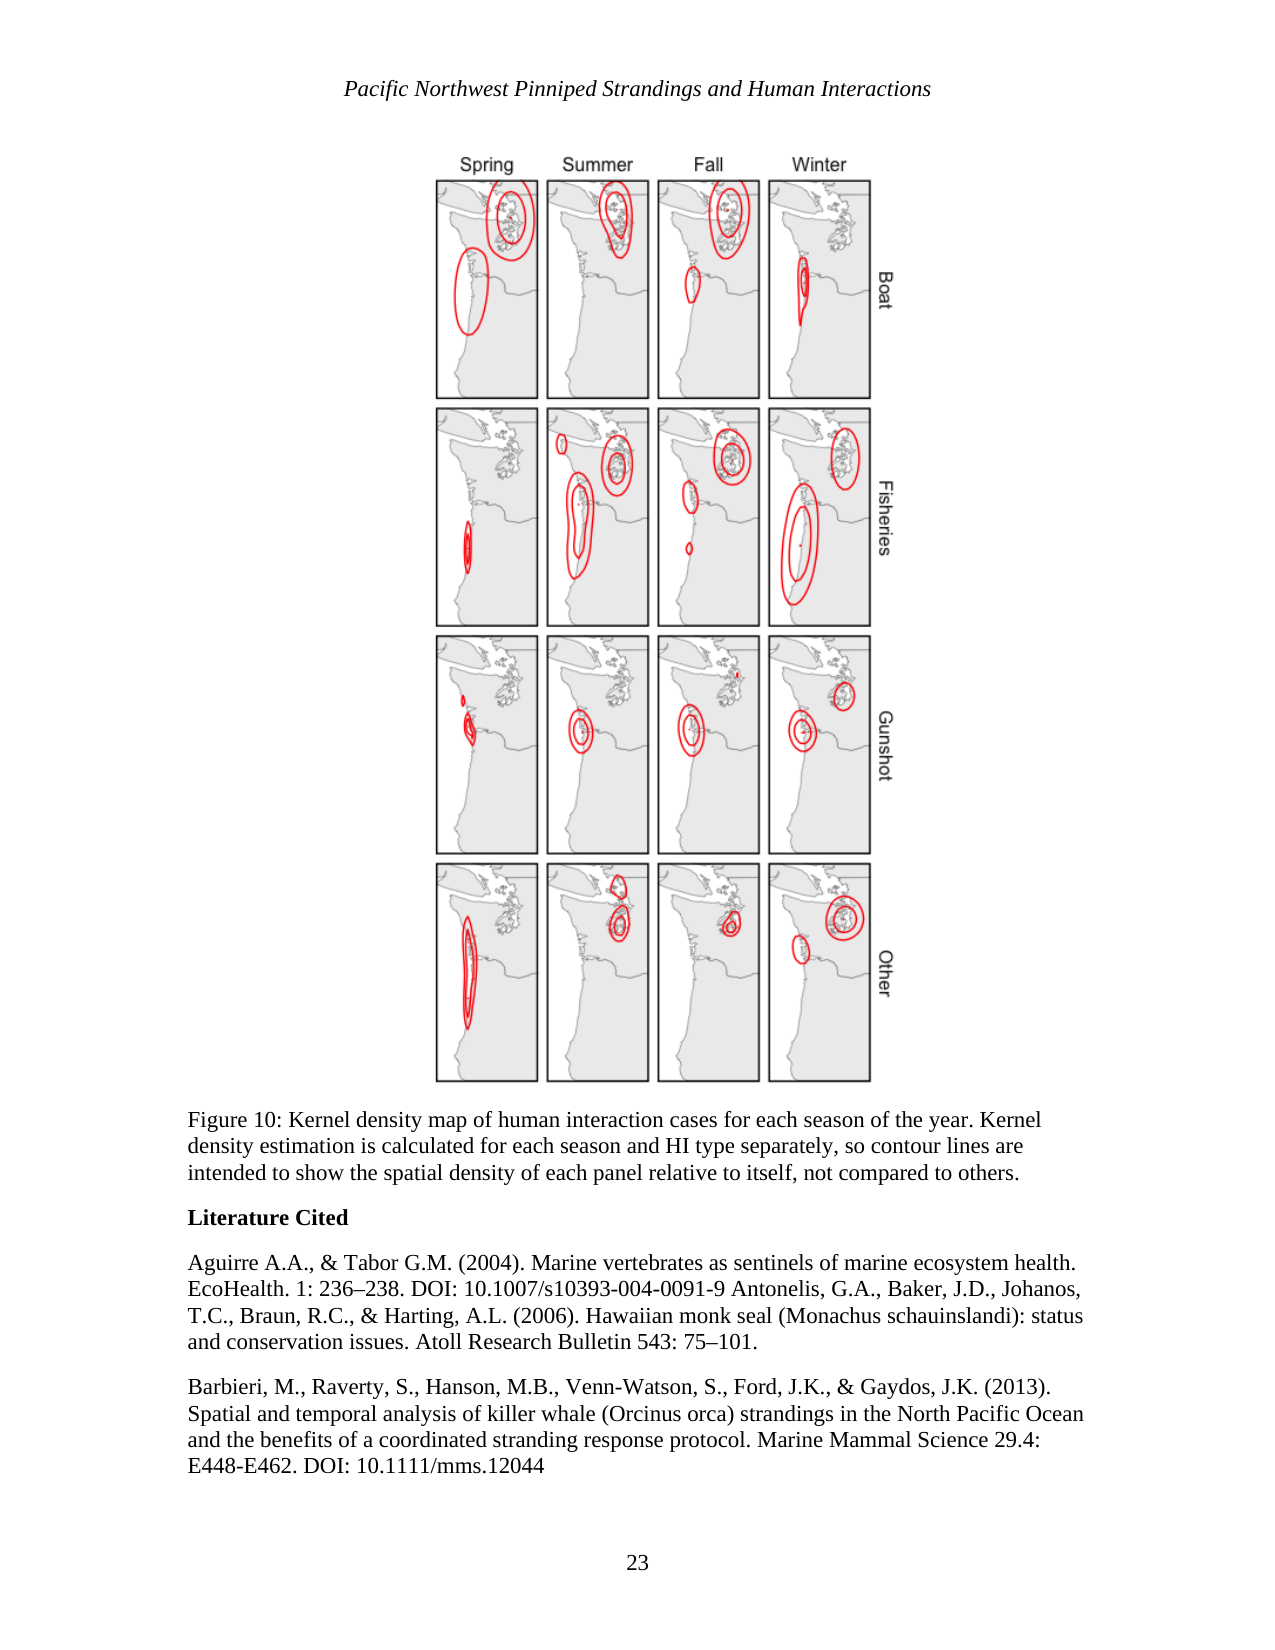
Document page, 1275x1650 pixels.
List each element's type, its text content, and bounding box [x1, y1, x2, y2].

text Aguirre A.A., & Tabor G.M. (2004). Marine vertebrates as sentinels of marine ecosystem health. EcoHealth. 1: 236–238. DOI: 10.1007/s10393-004-0091-9 Antonelis, G.A., Baker, J.D., Johanos, T.C., Braun, R.C., & Harting, A.L. (2006). Hawaiian monk seal (Monachus schauinslandi): status and conservation issues. Atoll Research Bulletin 543: 75–101. [187, 1249, 1087, 1354]
text Barbieri, M., Raverty, S., Hanson, M.B., Venn-Watson, S., Ford, J.K., & Gaydos, J.K. (2013). Spatial and temporal analysis of killer whale (Orcinus orca) strandings in the North Pacific Ocean and the benefits of a coordinated stranding response protocol. Marine Mammal Science 29.4: E448-E462. DOI: 10.1111/mms.12044 [187, 1373, 1087, 1479]
picture [206, 150, 1107, 1107]
text Literature Cited [187, 1204, 1087, 1230]
